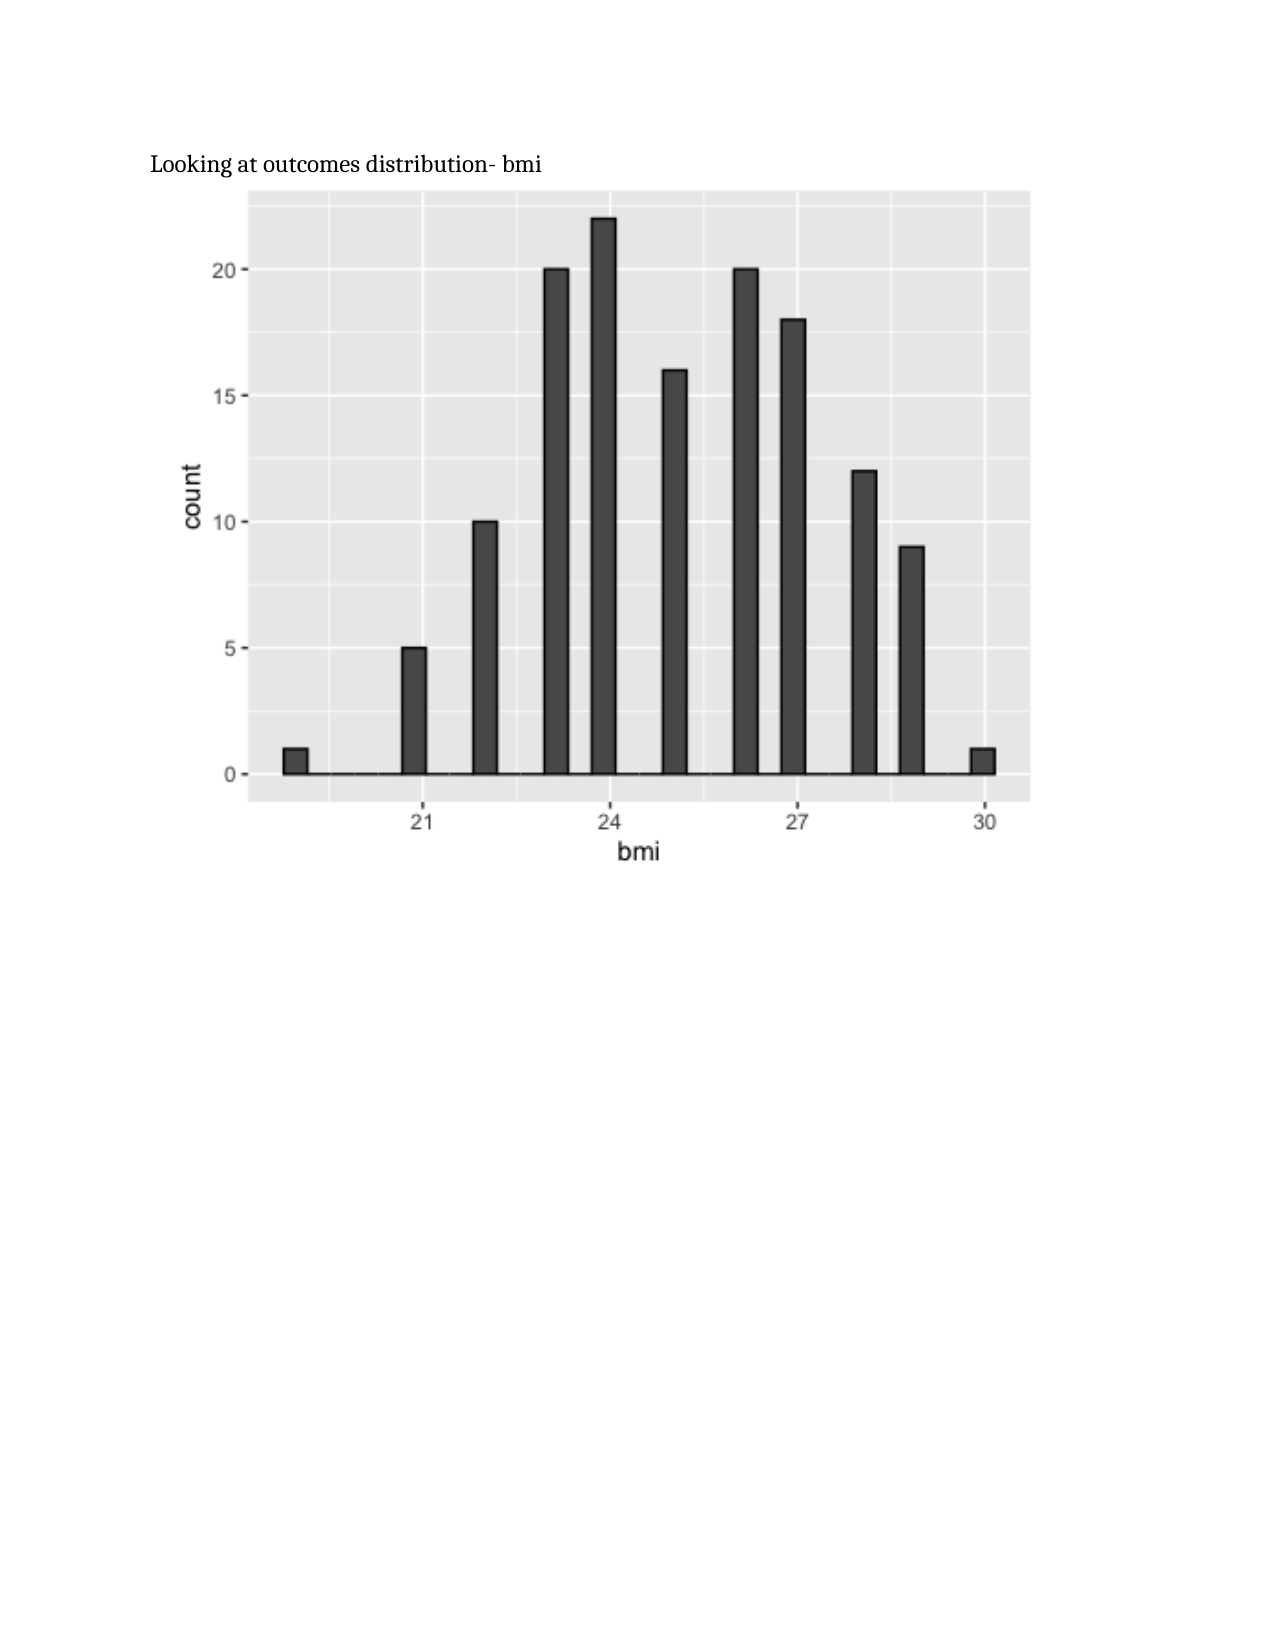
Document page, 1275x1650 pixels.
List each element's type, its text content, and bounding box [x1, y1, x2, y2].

picture [168, 178, 1044, 879]
